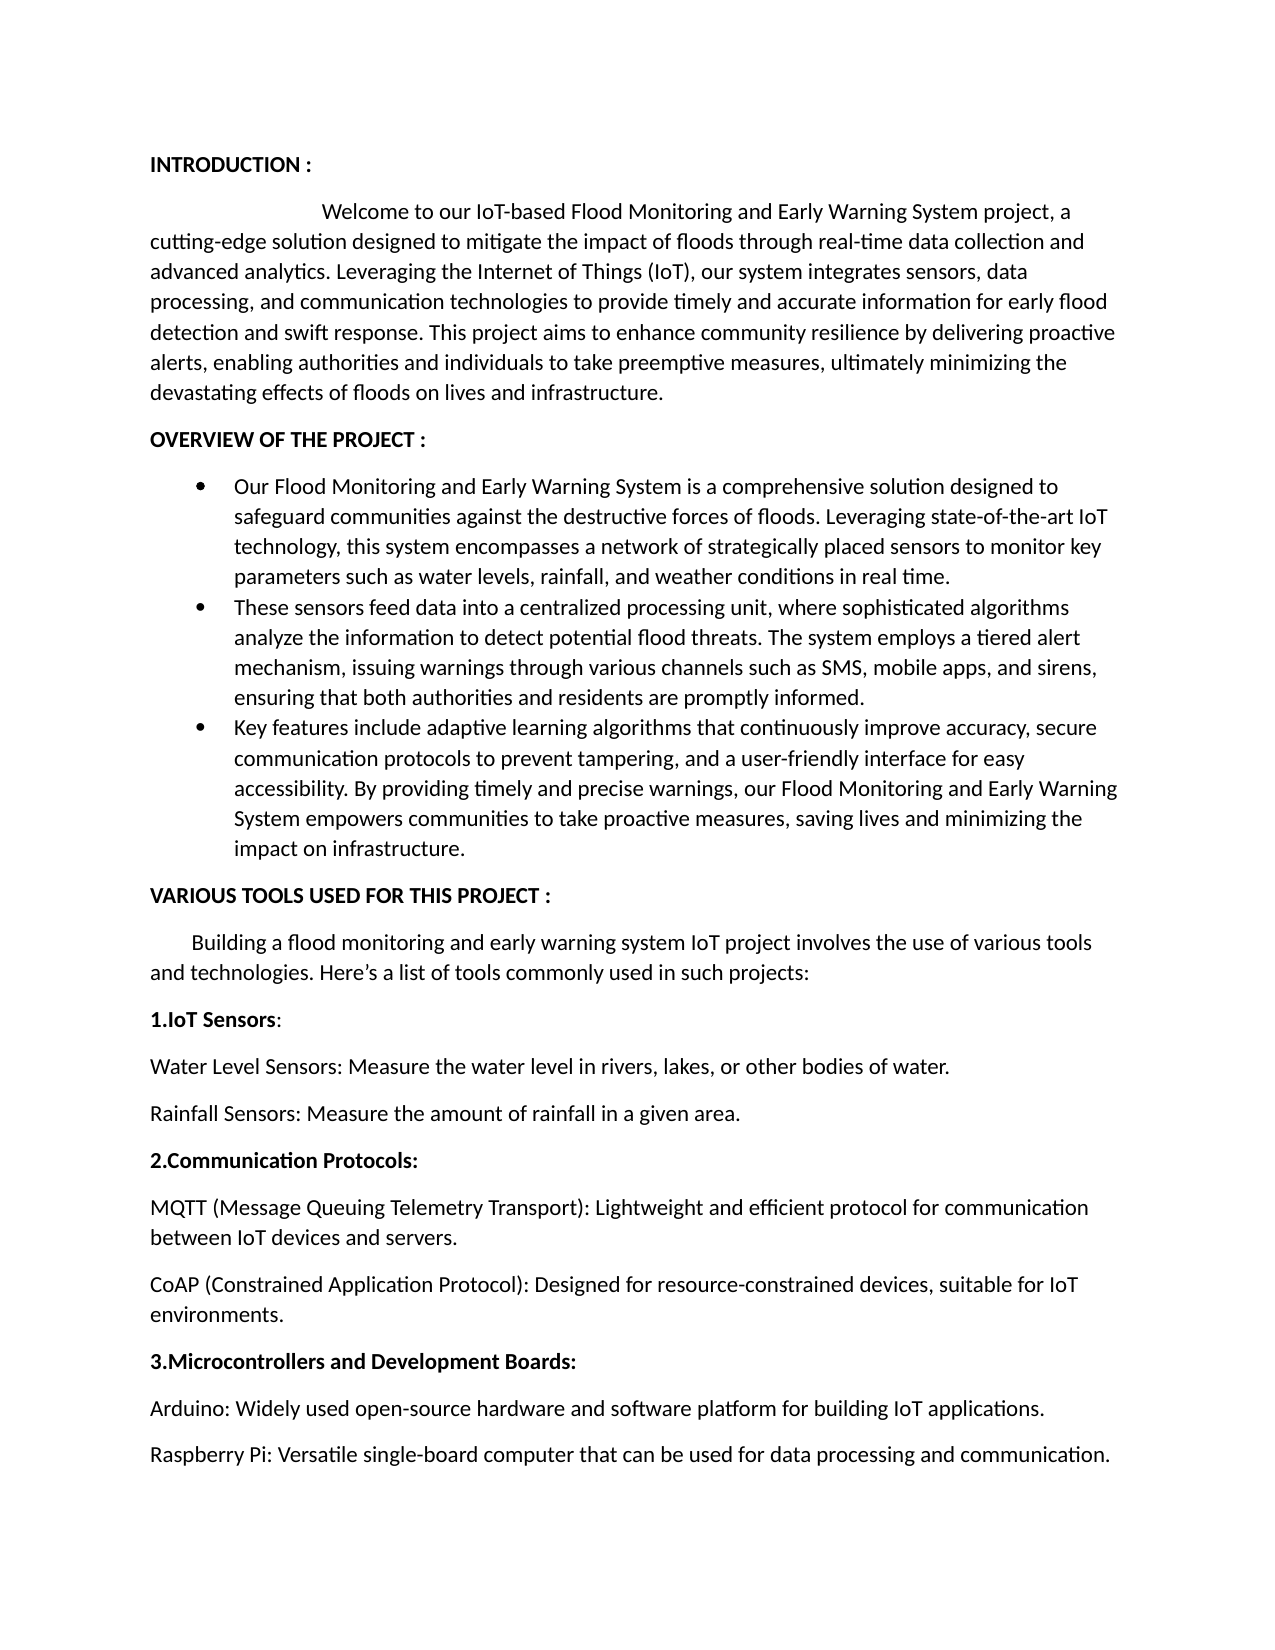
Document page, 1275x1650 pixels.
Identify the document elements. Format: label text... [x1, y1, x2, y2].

text Welcome to our IoT-based Flood Monitoring and Early Warning System project, a cutting-edge solution designed to mitigate the impact of floods through real-time data collection and advanced analytics. Leveraging the Internet of Things (IoT), our system integrates sensors, data processing, and communication technologies to provide timely and accurate information for early flood detection and swift response. This project aims to enhance community resilience by delivering proactive alerts, enabling authorities and individuals to take preemptive measures, ultimately minimizing the devastating effects of floods on lives and infrastructure. [150, 197, 1125, 406]
text Raspberry Pi: Versatile single-board computer that can be used for data processing and communication. [150, 1441, 1125, 1469]
text INTRODUCTION : [150, 150, 1125, 178]
text Arduino: Widely used open-source hardware and software platform for building IoT applications. [150, 1394, 1125, 1422]
text Building a flood monitoring and early warning system IoT project involves the use of various tools and technologies. Here’s a list of tools commonly used in such projects: [150, 928, 1125, 986]
text OVERVIEW OF THE PROJECT : [150, 425, 1125, 453]
list These sensors feed data into a centralized processing unit, where sophisticated algorithms analyze the information to detect potential flood threats. The system employs a tiered alert mechanism, issuing warnings through various channels such as SMS, mobile apps, and sirens, ensuring that both authorities and residents are promptly informed. [196, 593, 1125, 711]
text 3.Microcontrollers and Development Boards: [150, 1347, 1125, 1375]
text MQTT (Message Queuing Telemetry Transport): Lightweight and efficient protocol for communication between IoT devices and servers. [150, 1193, 1125, 1251]
text VARIOUS TOOLS USED FOR THIS PROJECT : [150, 881, 1125, 909]
list Our Flood Monitoring and Early Warning System is a comprehensive solution designed to safeguard communities against the destructive forces of floods. Leveraging state-of-the-art IoT technology, this system encompasses a network of strategically placed sensors to monitor key parameters such as water levels, rainfall, and weather conditions in real time. [196, 472, 1125, 591]
text Water Level Sensors: Measure the water level in rivers, lakes, or other bodies of water. [150, 1052, 1125, 1080]
text CoAP (Constrained Application Protocol): Designed for resource-constrained devices, suitable for IoT environments. [150, 1270, 1125, 1328]
list Key features include adaptive learning algorithms that continuously improve accuracy, secure communication protocols to prevent tampering, and a user-friendly interface for easy accessibility. By providing timely and precise warnings, our Flood Monitoring and Early Warning System empowers communities to take proactive measures, saving lives and minimizing the impact on infrastructure. [196, 713, 1125, 862]
text Rainfall Sensors: Measure the amount of rainfall in a given area. [150, 1099, 1125, 1127]
text 2.Communication Protocols: [150, 1146, 1125, 1174]
text 1.IoT Sensors: [150, 1005, 1125, 1033]
